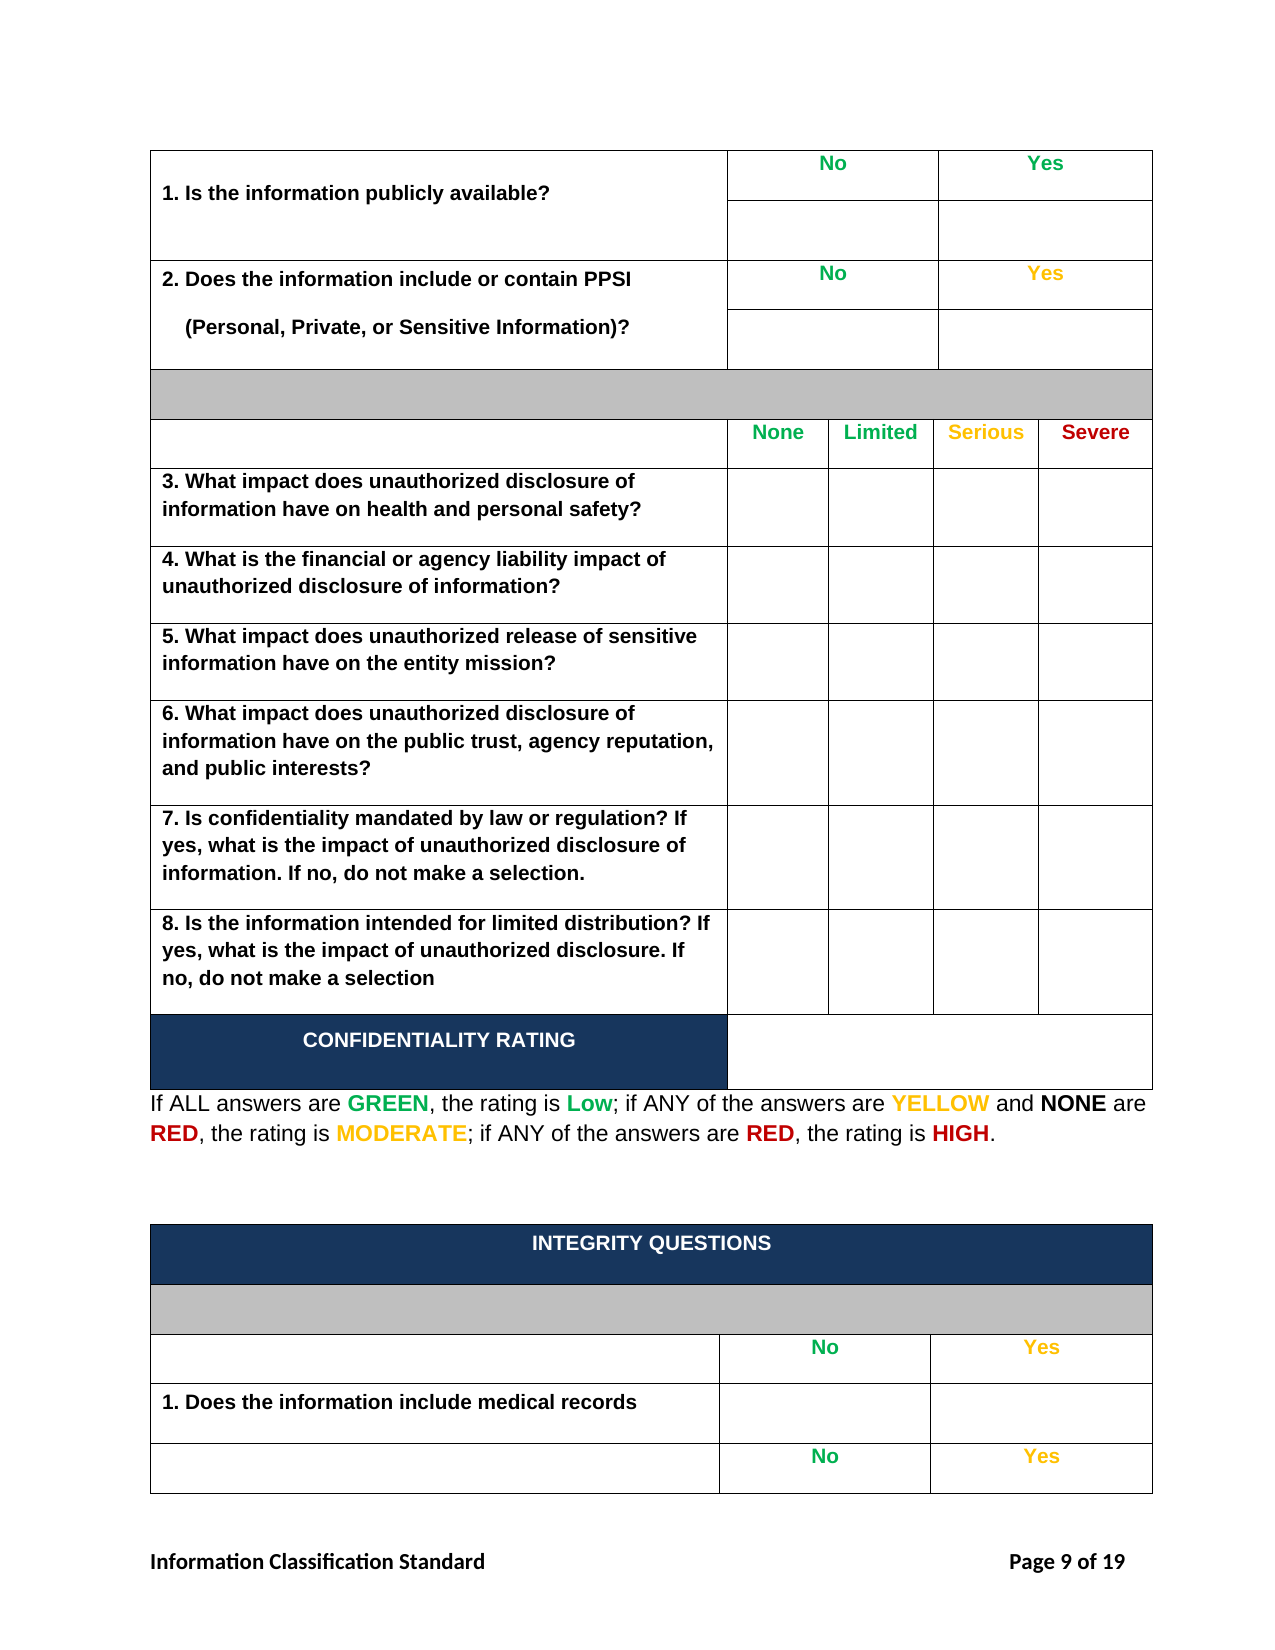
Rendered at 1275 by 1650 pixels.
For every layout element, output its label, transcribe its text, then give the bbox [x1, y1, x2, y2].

table_cell 1. Is the information publicly available? [151, 151, 727, 259]
table_cell [151, 370, 1152, 419]
table_cell 2. Does the information include or contain PPSI (Personal, Private, or Sensitive Information)? [151, 261, 727, 369]
table_cell No [720, 1444, 930, 1493]
table_cell [728, 201, 938, 259]
table_cell [151, 420, 727, 468]
table_cell 8. Is the information intended for limited distribution? If yes, what is the impact of unauthorized disclosure. If no, do not make a selection [151, 910, 727, 1014]
table_header INTEGRITY QUESTIONS [151, 1225, 1152, 1284]
table_cell 3. What impact does unauthorized disclosure of information have on health and personal safety? [151, 469, 727, 546]
table_cell [829, 624, 933, 700]
table_cell No [728, 151, 938, 200]
table_cell [720, 1384, 930, 1443]
table_cell Yes [931, 1335, 1152, 1383]
table_cell [728, 547, 828, 623]
table_cell Yes [931, 1444, 1152, 1493]
table_cell No [728, 261, 938, 309]
table_cell [728, 469, 828, 546]
table_cell Yes [939, 261, 1152, 309]
table_cell Serious [934, 420, 1038, 468]
table_cell [934, 547, 1038, 623]
table_cell [728, 910, 828, 1014]
table_cell [931, 1384, 1152, 1443]
table_cell [728, 624, 828, 700]
table_cell [728, 1015, 1152, 1089]
table_cell [728, 701, 828, 804]
table_cell [1039, 910, 1152, 1014]
table_cell [1039, 624, 1152, 700]
table_cell 6. What impact does unauthorized disclosure of information have on the public trust, agency reputation, and public interests? [151, 701, 727, 804]
table_cell [829, 469, 933, 546]
table_cell [934, 701, 1038, 804]
table_cell [934, 624, 1038, 700]
table_cell [934, 469, 1038, 546]
table_cell [1039, 547, 1152, 623]
table_cell [829, 547, 933, 623]
table_cell Yes [939, 151, 1152, 200]
table_cell [1039, 469, 1152, 546]
table_cell Limited [829, 420, 933, 468]
table_cell 5. What impact does unauthorized release of sensitive information have on the entity mission? [151, 624, 727, 700]
table_cell [829, 910, 933, 1014]
table_cell [829, 806, 933, 909]
table_cell Severe [1039, 420, 1152, 468]
table_cell [151, 1285, 1152, 1334]
table_cell 1. Does the information include medical records [151, 1384, 719, 1443]
table_cell 7. Is confidentiality mandated by law or regulation? If yes, what is the impact of unauthorized disclosure of information. If no, do not make a selection. [151, 806, 727, 909]
table_cell [728, 806, 828, 909]
table_cell [151, 1444, 719, 1493]
table_cell [939, 201, 1152, 259]
table_cell [1039, 701, 1152, 804]
table_cell None [728, 420, 828, 468]
table_cell [934, 910, 1038, 1014]
table_cell [939, 310, 1152, 369]
table_cell [151, 1335, 719, 1383]
table_cell [934, 806, 1038, 909]
text If ALL answers are GREEN, the rating is Low; if ANY of the answers are YELLOW and NONE are RED, the rating is MODERATE; if ANY of the answers are RED, the rating is HIGH. [150, 1090, 1153, 1147]
table_cell [1039, 806, 1152, 909]
table_cell No [720, 1335, 930, 1383]
table_cell [829, 701, 933, 804]
table_cell [728, 310, 938, 369]
table_cell 4. What is the financial or agency liability impact of unauthorized disclosure of information? [151, 547, 727, 623]
table_cell CONFIDENTIALITY RATING [151, 1015, 727, 1089]
